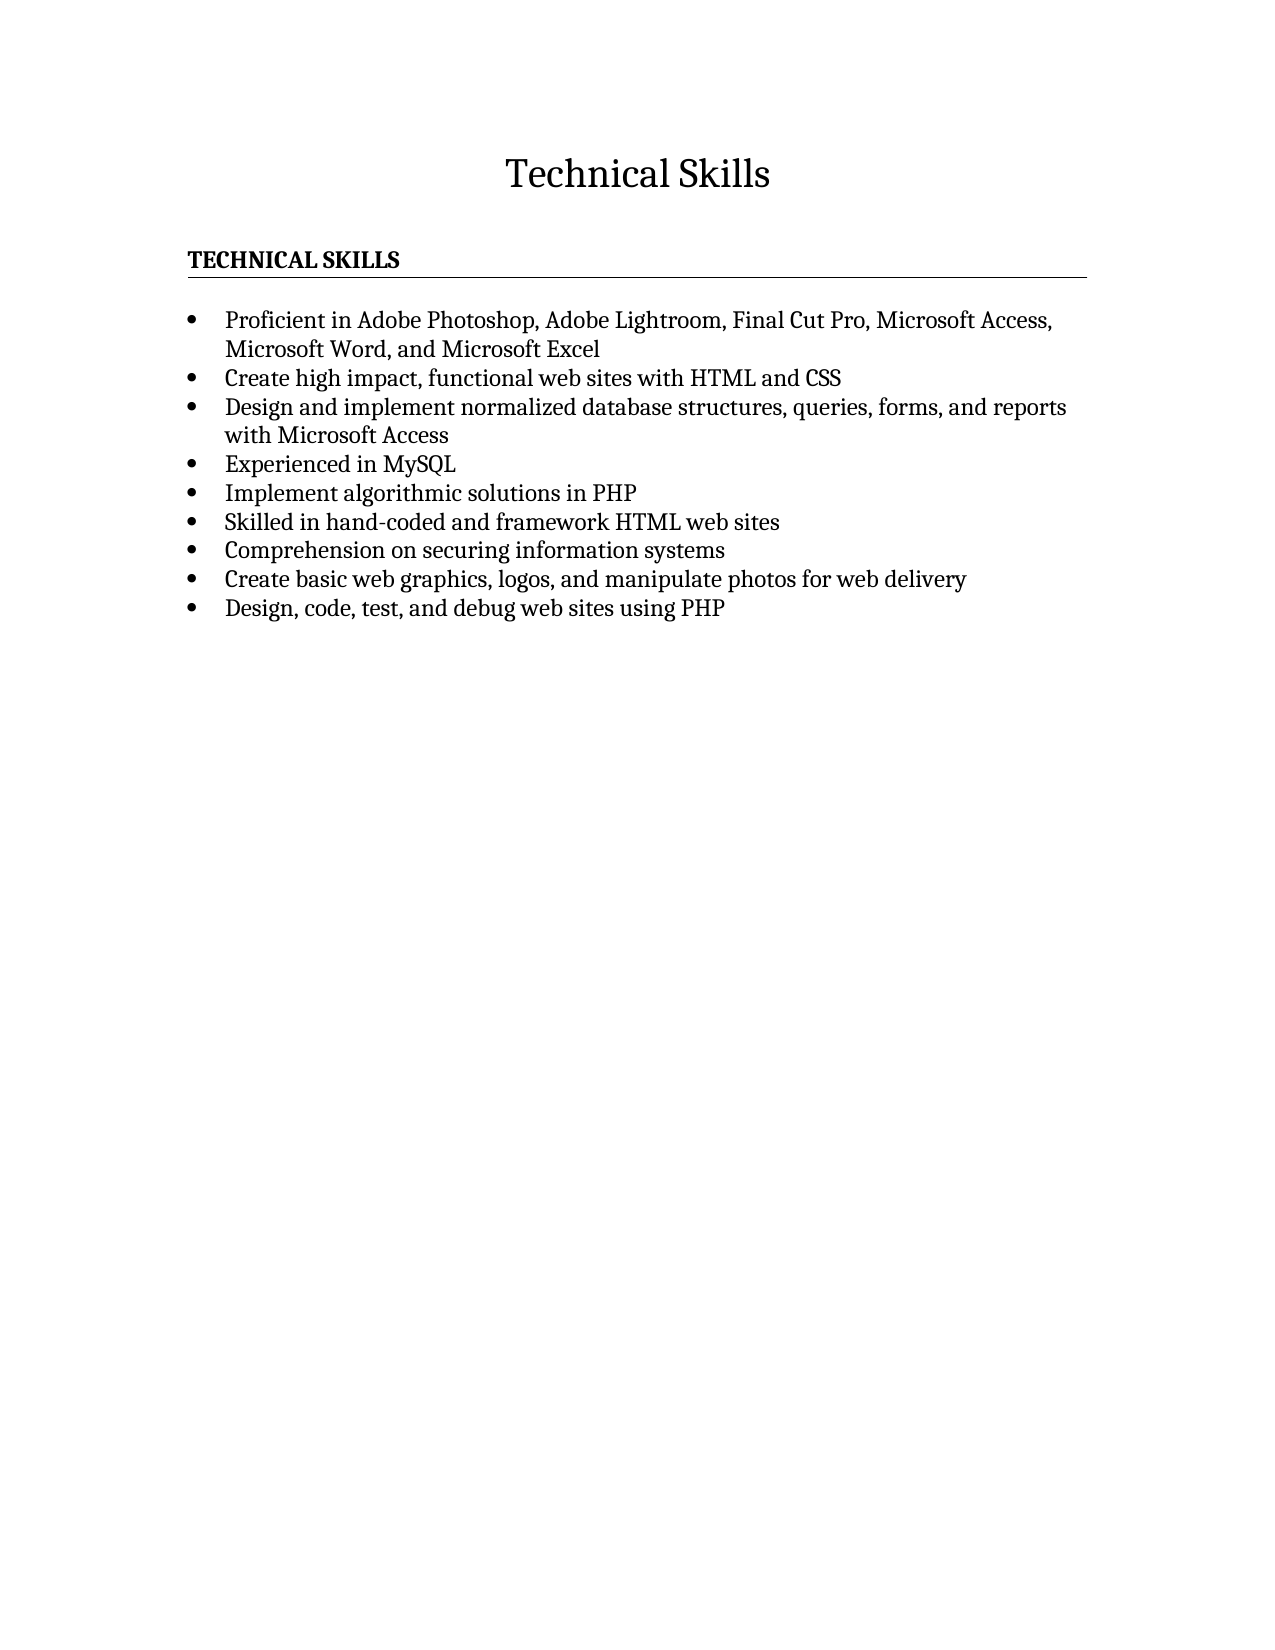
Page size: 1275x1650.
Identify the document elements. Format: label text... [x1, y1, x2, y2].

list Proficient in Adobe Photoshop, Adobe Lightroom, Final Cut Pro, Microsoft Access, Microsoft Word, and Microsoft Excel [187, 306, 1087, 364]
text TECHNICAL SKILLS [187, 246, 1087, 278]
list Experienced in MySQL [187, 450, 1087, 479]
list Design, code, test, and debug web sites using PHP [187, 594, 1087, 623]
list Create high impact, functional web sites with HTML and CSS [187, 364, 1087, 393]
list Implement algorithmic solutions in PHP [187, 479, 1087, 508]
list Comprehension on securing information systems [187, 536, 1087, 565]
text Technical Skills [187, 150, 1087, 198]
list Create basic web graphics, logos, and manipulate photos for web delivery [187, 565, 1087, 594]
list Skilled in hand-coded and framework HTML web sites [187, 508, 1087, 536]
list Design and implement normalized database structures, queries, forms, and reports with Microsoft Access [187, 393, 1087, 450]
